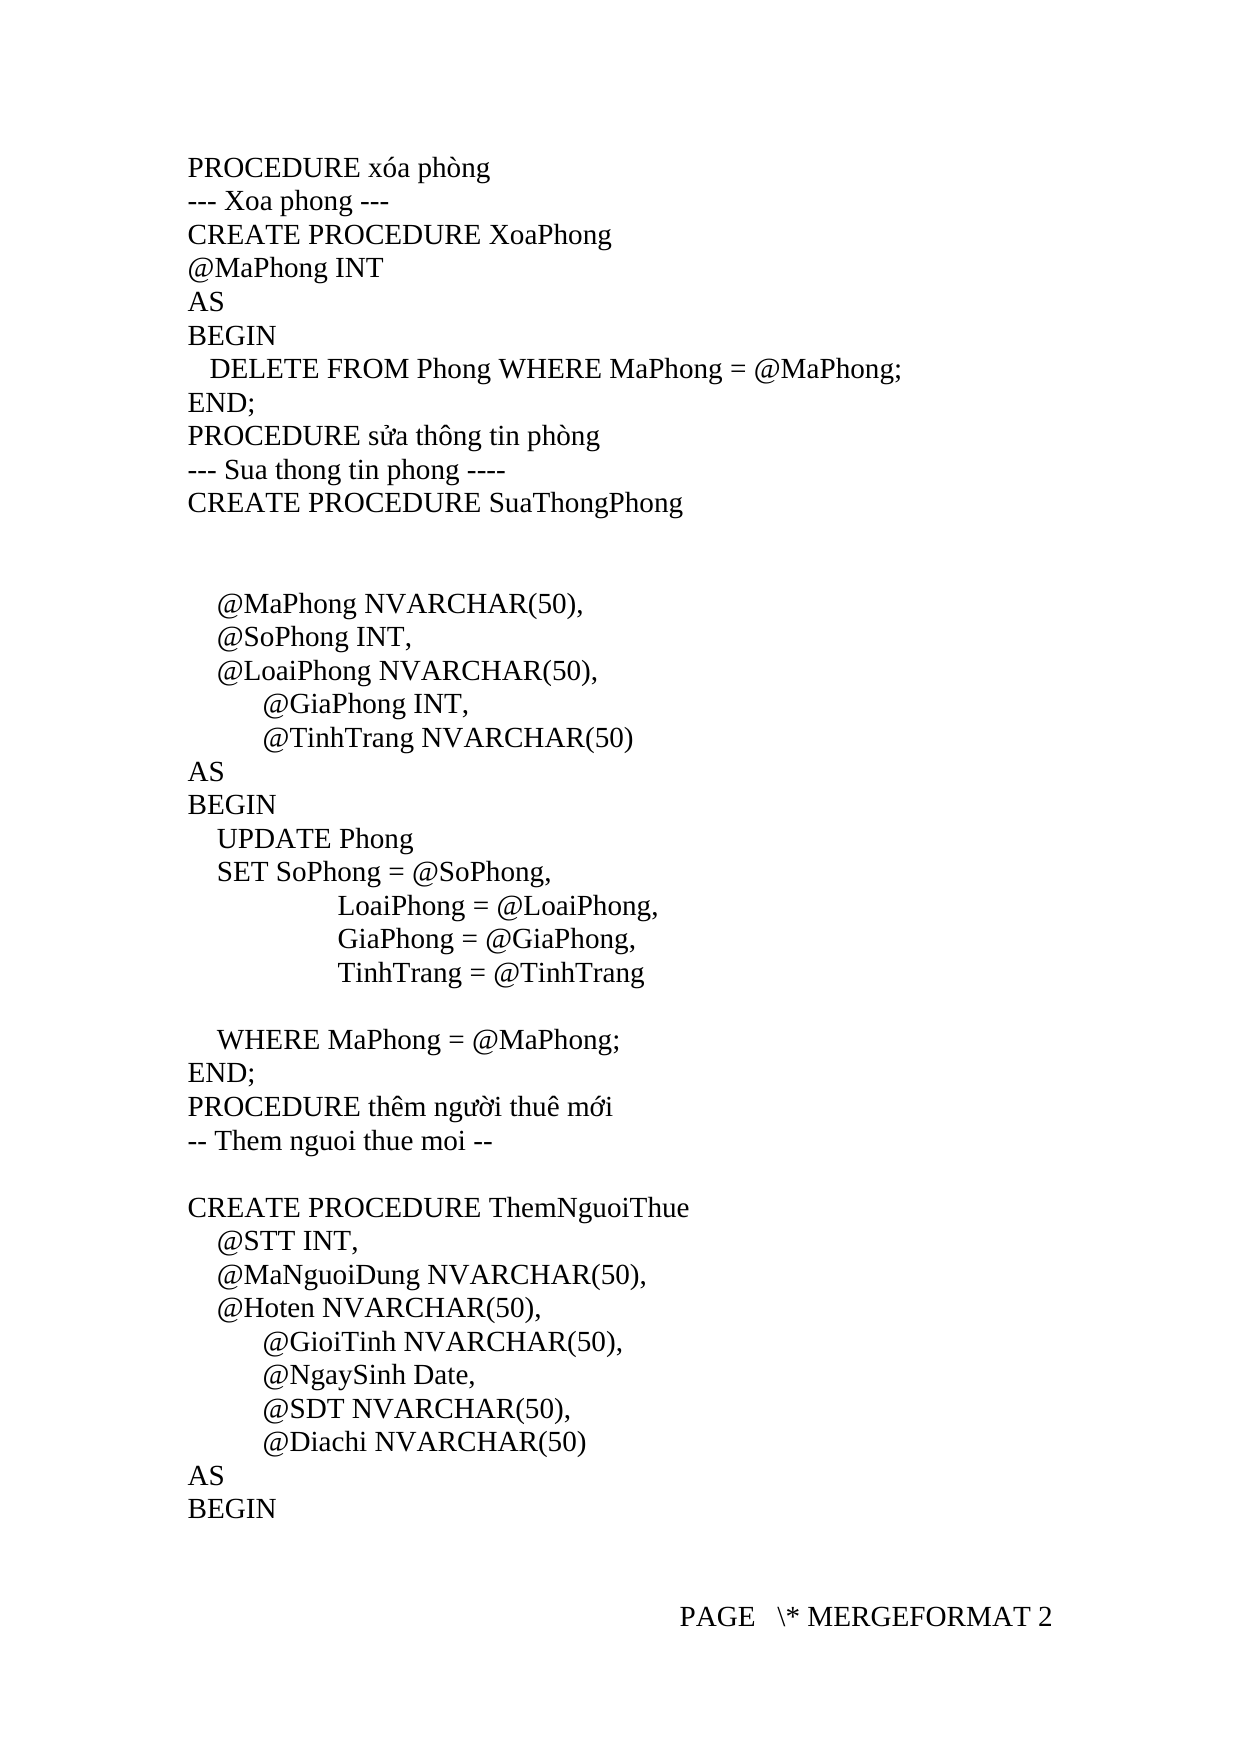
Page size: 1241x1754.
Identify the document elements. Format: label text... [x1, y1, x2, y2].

text @SDT NVARCHAR(50), [187, 1391, 1053, 1424]
text @LoaiPhong NVARCHAR(50), [187, 653, 1053, 687]
text --- Sua thong tin phong ---- [187, 452, 1053, 485]
text @GioiTinh NVARCHAR(50), [187, 1324, 1053, 1357]
text AS [187, 1458, 1053, 1492]
text PROCEDURE thêm người thuê mới [187, 1089, 1053, 1123]
text GiaPhong = @GiaPhong, [187, 921, 1053, 955]
text CREATE PROCEDURE ThemNguoiThue [187, 1190, 1053, 1223]
text PROCEDURE xóa phòng [187, 150, 1053, 183]
text @NgaySinh Date, [187, 1357, 1053, 1391]
text LoaiPhong = @LoaiPhong, [187, 888, 1053, 921]
text @MaNguoiDung NVARCHAR(50), [187, 1257, 1053, 1290]
text @Hoten NVARCHAR(50), [187, 1290, 1053, 1324]
text CREATE PROCEDURE SuaThongPhong [187, 485, 1053, 519]
text END; [187, 1056, 1053, 1089]
text -- Them nguoi thue moi -- [187, 1123, 1053, 1156]
text WHERE MaPhong = @MaPhong; [187, 1022, 1053, 1056]
text @MaPhong NVARCHAR(50), [187, 586, 1053, 619]
text END; [187, 385, 1053, 418]
text PROCEDURE sửa thông tin phòng [187, 418, 1053, 452]
text SET SoPhong = @SoPhong, [187, 854, 1053, 888]
text @TinhTrang NVARCHAR(50) [187, 720, 1053, 754]
text UPDATE Phong [187, 821, 1053, 854]
text AS [187, 284, 1053, 318]
text BEGIN [187, 318, 1053, 351]
text AS [187, 754, 1053, 787]
text TinhTrang = @TinhTrang [187, 955, 1053, 988]
text @MaPhong INT [187, 251, 1053, 284]
text @STT INT, [187, 1223, 1053, 1257]
text @Diachi NVARCHAR(50) [187, 1424, 1053, 1458]
text BEGIN [187, 787, 1053, 821]
text @GiaPhong INT, [187, 687, 1053, 720]
text CREATE PROCEDURE XoaPhong [187, 217, 1053, 251]
text @SoPhong INT, [187, 619, 1053, 653]
text DELETE FROM Phong WHERE MaPhong = @MaPhong; [187, 351, 1053, 385]
text --- Xoa phong --- [187, 183, 1053, 217]
text BEGIN [187, 1492, 1053, 1525]
